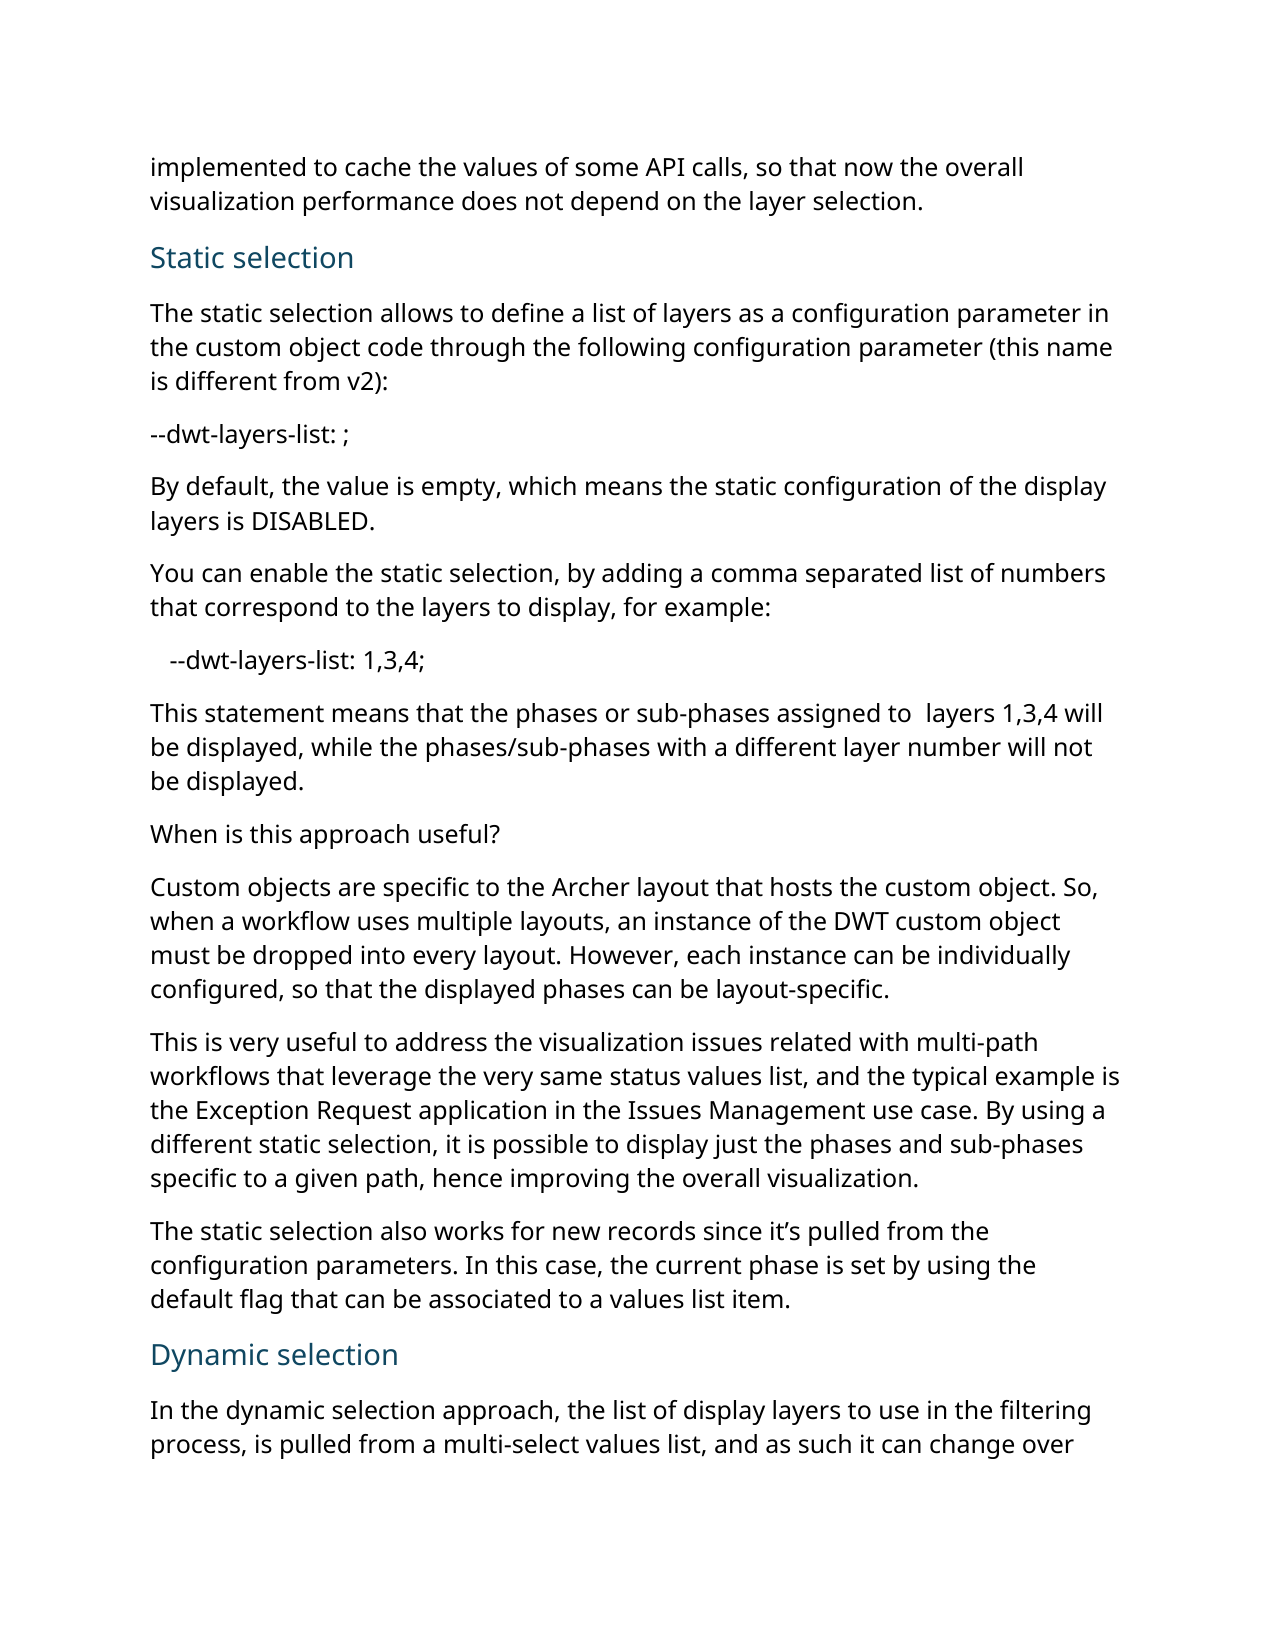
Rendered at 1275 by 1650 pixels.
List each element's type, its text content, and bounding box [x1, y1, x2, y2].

text --dwt-layers-list: ; [150, 416, 1125, 450]
subtitle Static selection [150, 237, 1125, 277]
text This statement means that the phases or sub-phases assigned to layers 1,3,4 will be displayed, while the phases/sub-phases with a different layer number will not be displayed. [150, 696, 1125, 798]
text The static selection also works for new records since it’s pulled from the configuration parameters. In this case, the current phase is set by using the default flag that can be associated to a values list item. [150, 1213, 1125, 1316]
text You can enable the static selection, by adding a comma separated list of numbers that correspond to the layers to display, for example: [150, 556, 1125, 624]
text This is very useful to address the visualization issues related with multi-path workflows that leverage the very same status values list, and the typical example is the Exception Request application in the Issues Management use case. By using a different static selection, it is possible to display just the phases and sub-phases specific to a given path, hence improving the overall visualization. [150, 1024, 1125, 1195]
text Custom objects are specific to the Archer layout that hosts the custom object. So, when a workflow uses multiple layouts, an instance of the DWT custom object must be dropped into every layout. However, each instance can be individually configured, so that the displayed phases can be layout-specific. [150, 869, 1125, 1006]
text When is this approach useful? [150, 817, 1125, 851]
text The static selection allows to define a list of layers as a configuration parameter in the custom object code through the following configuration parameter (this name is different from v2): [150, 295, 1125, 397]
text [150, 1393, 1125, 1461]
text By default, the value is empty, which means the static configuration of the display layers is DISABLED. [150, 469, 1125, 537]
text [150, 150, 1125, 218]
text --dwt-layers-list: 1,3,4; [150, 643, 1125, 677]
subtitle Dynamic selection [150, 1334, 1125, 1374]
